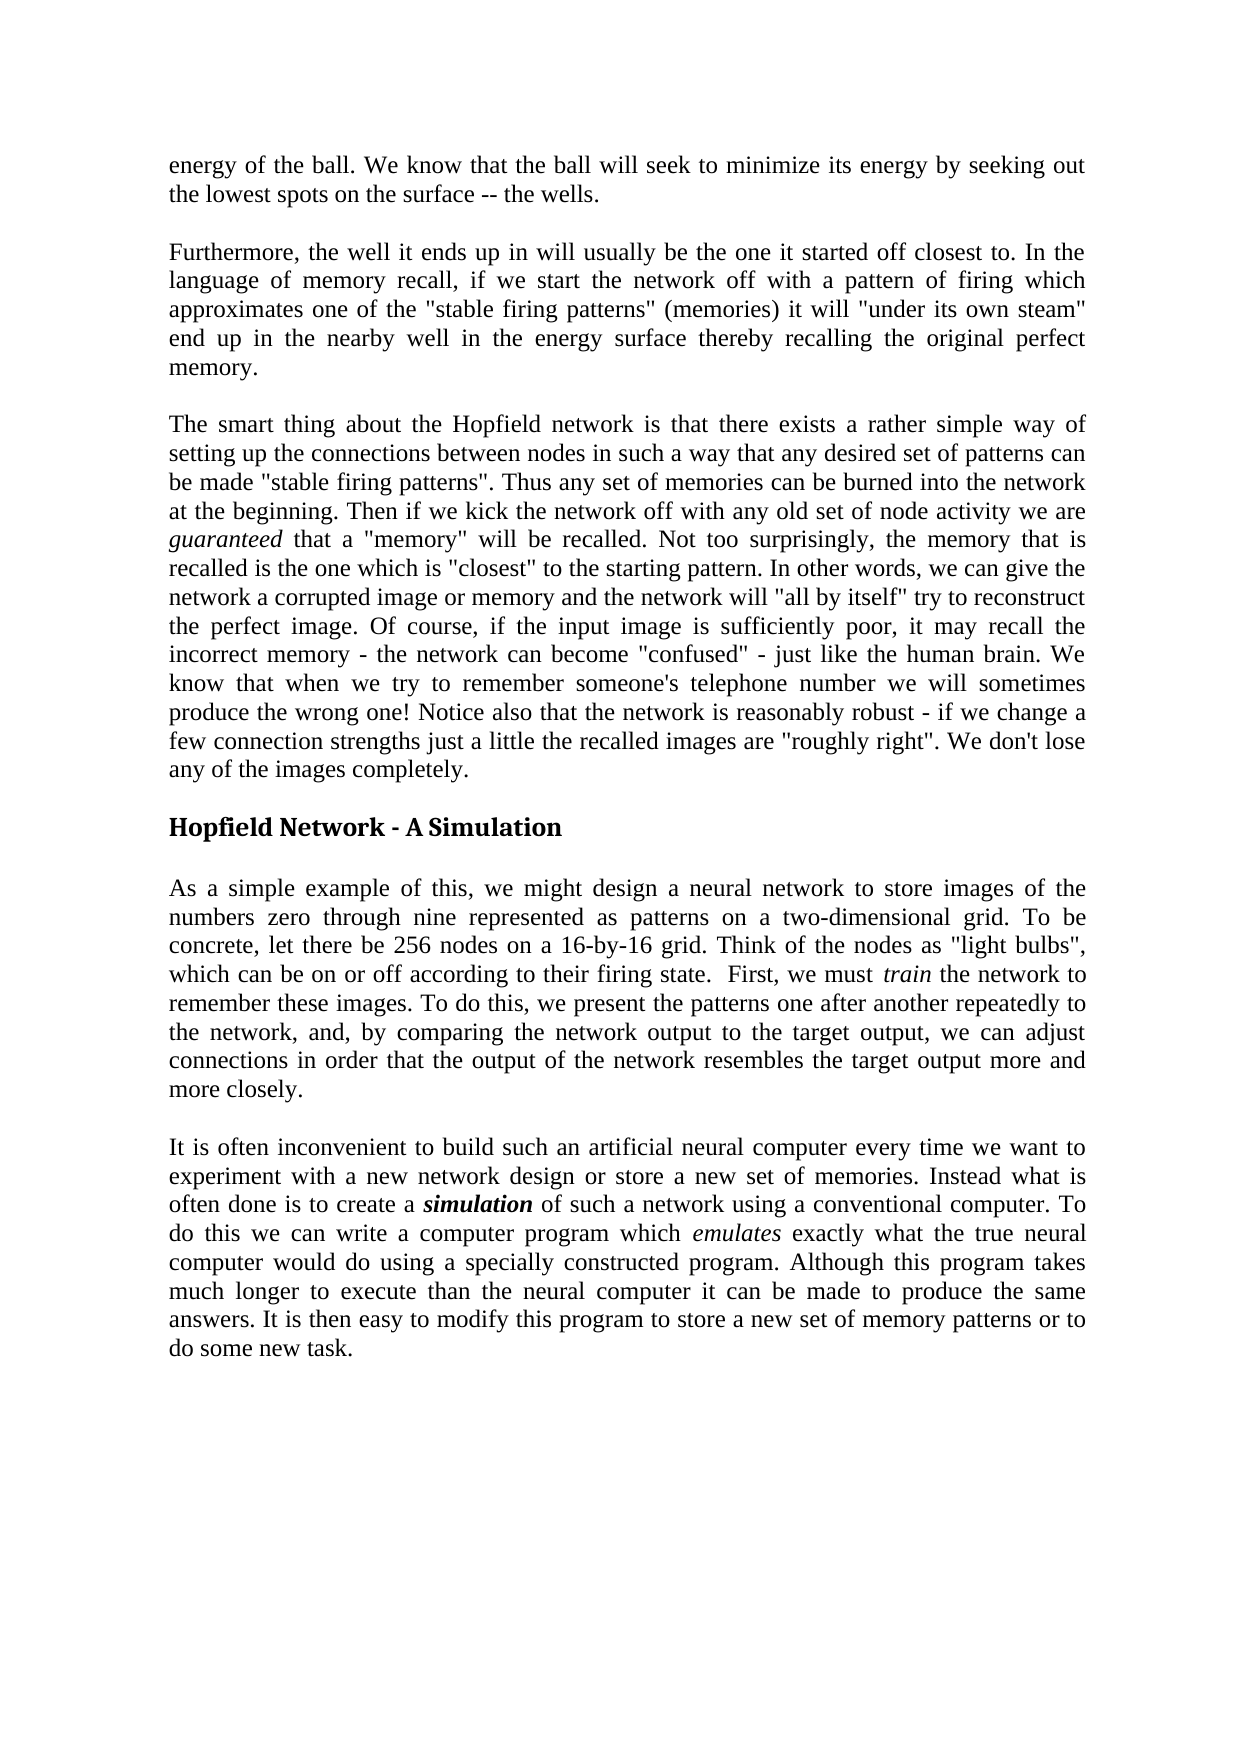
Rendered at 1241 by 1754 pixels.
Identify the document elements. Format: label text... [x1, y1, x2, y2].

subtitle Hopfield Network - A Simulation [169, 812, 1087, 844]
text As a simple example of this, we might design a neural network to store images of the numbers zero through nine represented as patterns on a two-dimensional grid. To be concrete, let there be 256 nodes on a 16-by-16 grid. Think of the nodes as "light bulbs", which can be on or off according to their firing state. First, we must train the network to remember these images. To do this, we present the patterns one after another repeatedly to the network, and, by comparing the network output to the target output, we can adjust connections in order that the output of the network resembles the target output more and more closely. [169, 873, 1087, 1103]
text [169, 150, 1087, 207]
text Furthermore, the well it ends up in will usually be the one it started off closest to. In the language of memory recall, if we start the network off with a pattern of firing which approximates one of the "stable firing patterns" (memories) it will "under its own steam" end up in the nearby well in the energy surface thereby recalling the original perfect memory. [169, 237, 1087, 380]
text It is often inconvenient to build such an artificial neural computer every time we want to experiment with a new network design or store a new set of memories. Instead what is often done is to create a simulation of such a network using a conventional computer. To do this we can write a computer program which emulates exactly what the true neural computer would do using a specially constructed program. Although this program takes much longer to execute than the neural computer it can be made to produce the same answers. It is then easy to modify this program to store a new set of memory patterns or to do some new task. [169, 1132, 1087, 1362]
text The smart thing about the Hopfield network is that there exists a rather simple way of setting up the connections between nodes in such a way that any desired set of patterns can be made "stable firing patterns". Thus any set of memories can be burned into the network at the beginning. Then if we kick the network off with any old set of node activity we are guaranteed that a "memory" will be recalled. Not too surprisingly, the memory that is recalled is the one which is "closest" to the starting pattern. In other words, we can give the network a corrupted image or memory and the network will "all by itself" try to reconstruct the perfect image. Of course, if the input image is sufficiently poor, it may recall the incorrect memory - the network can become "confused" - just like the human brain. We know that when we try to remember someone's telephone number we will sometimes produce the wrong one! Notice also that the network is reasonably robust - if we change a few connection strengths just a little the recalled images are "roughly right". We don't lose any of the images completely. [169, 409, 1087, 783]
